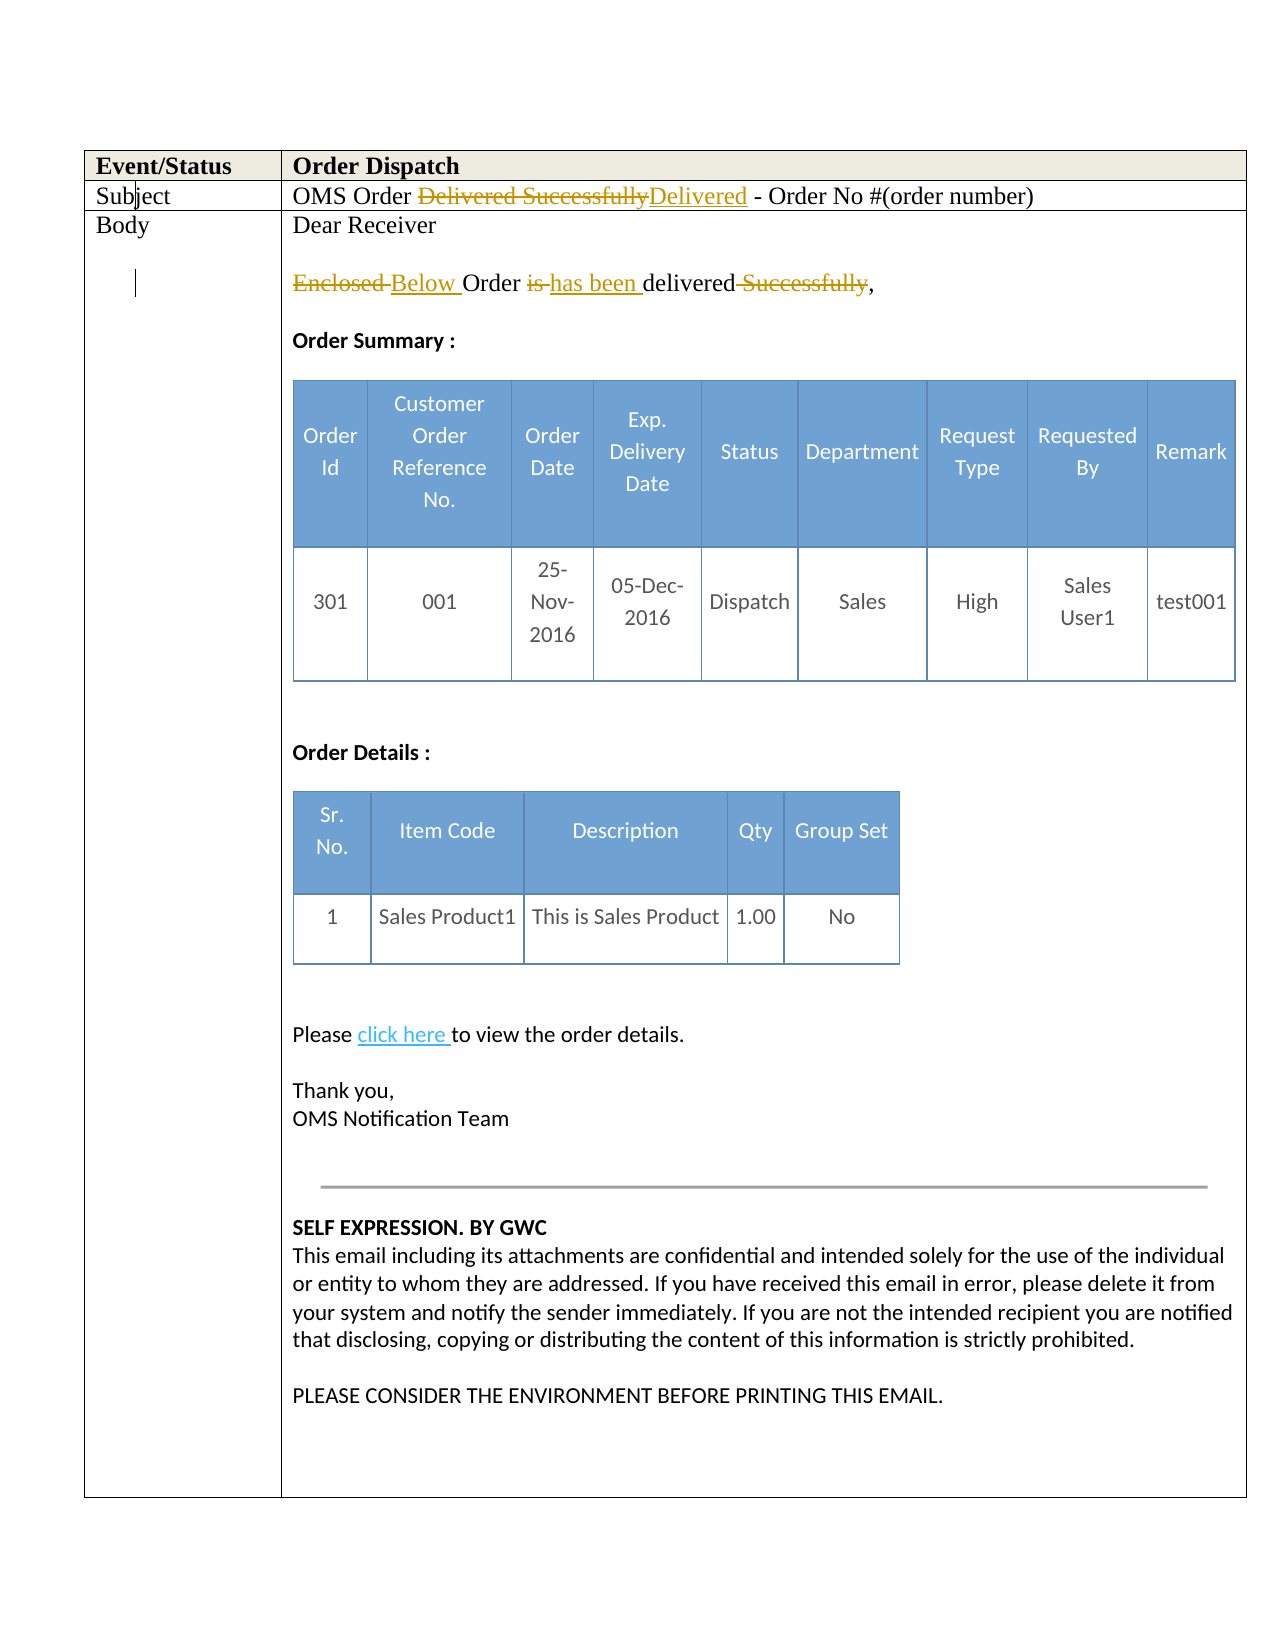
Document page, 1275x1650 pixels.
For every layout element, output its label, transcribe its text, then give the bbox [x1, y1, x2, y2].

table_header Event/Status [85, 151, 281, 180]
table_cell Subject [136, 181, 281, 209]
table_cell OMS Order - Order No #(order number) [282, 181, 1246, 209]
table_header Order Dispatch [282, 151, 1246, 180]
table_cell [282, 211, 1246, 1497]
table_cell Body [85, 211, 281, 1497]
table_cell Subject [85, 181, 135, 209]
